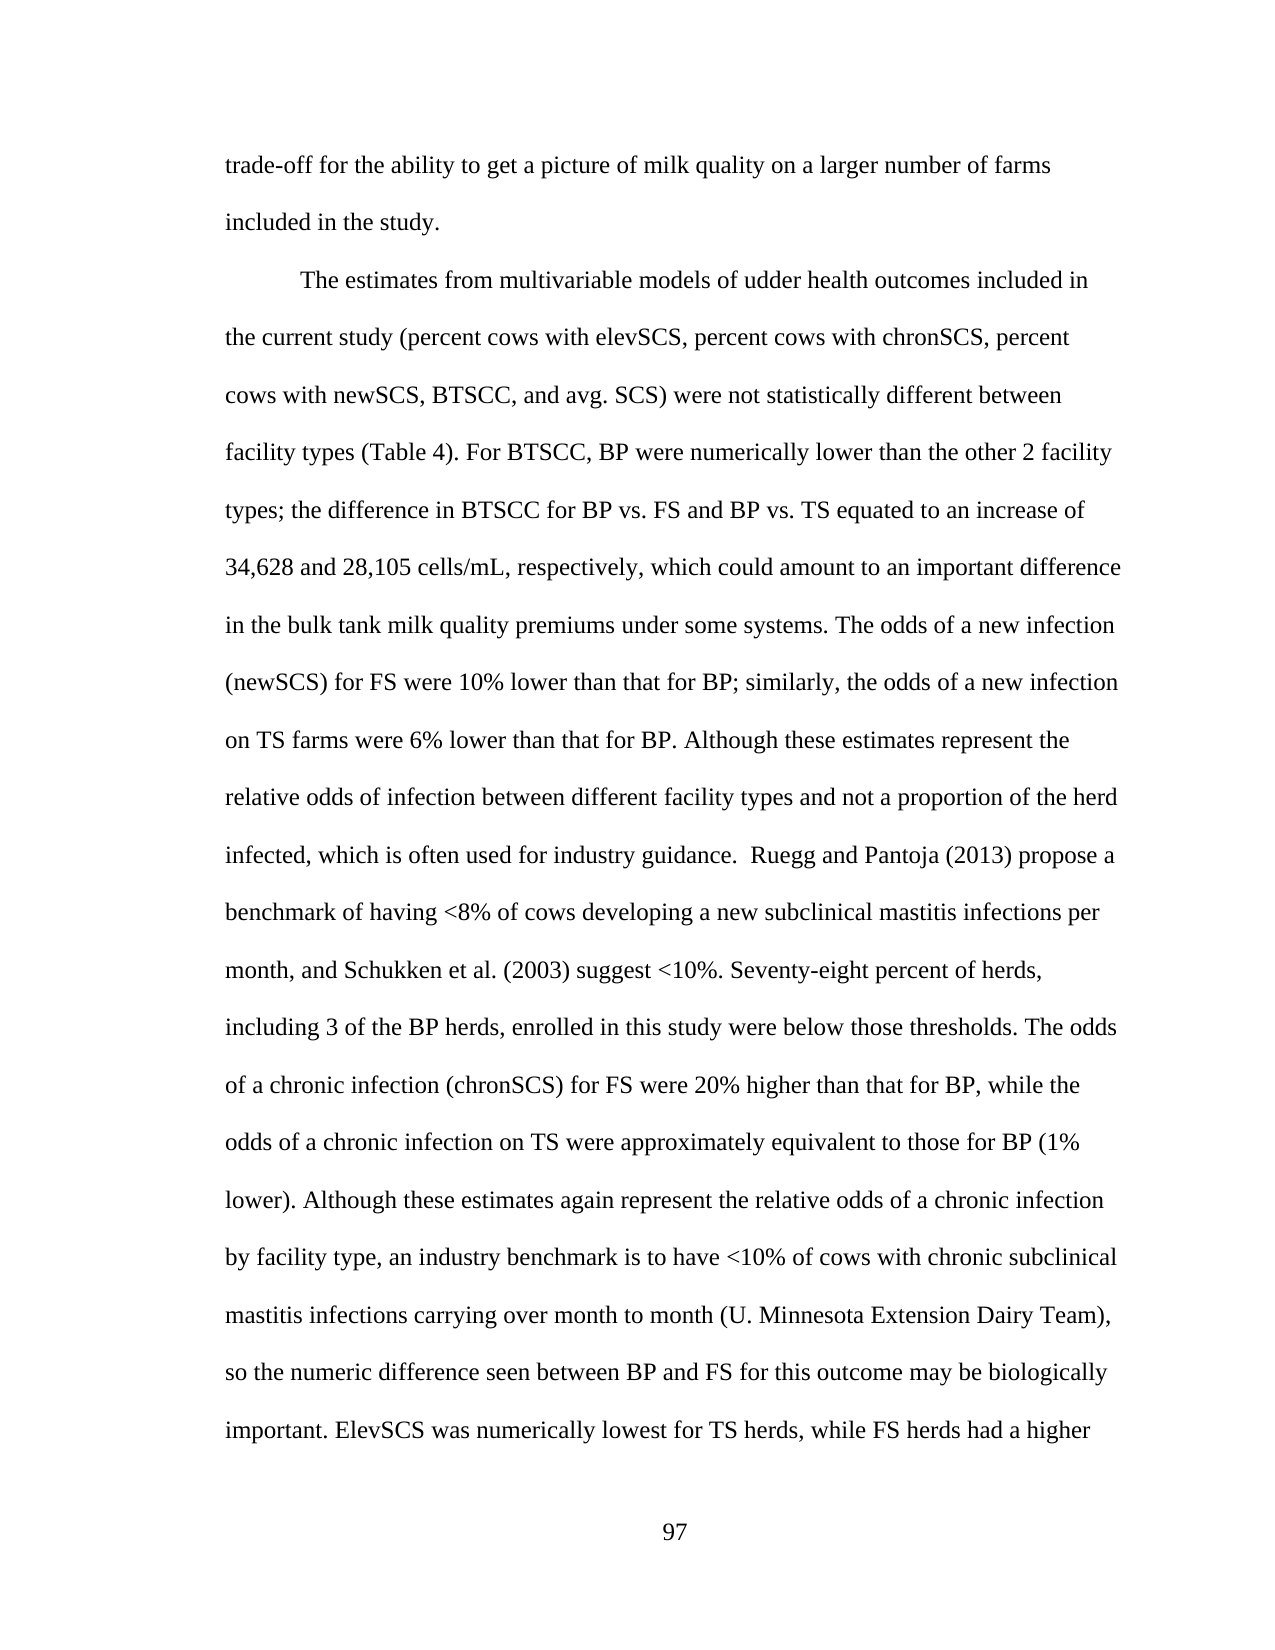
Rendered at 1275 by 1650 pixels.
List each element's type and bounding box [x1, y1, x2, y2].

text [225, 150, 1125, 236]
text [225, 265, 1125, 1444]
